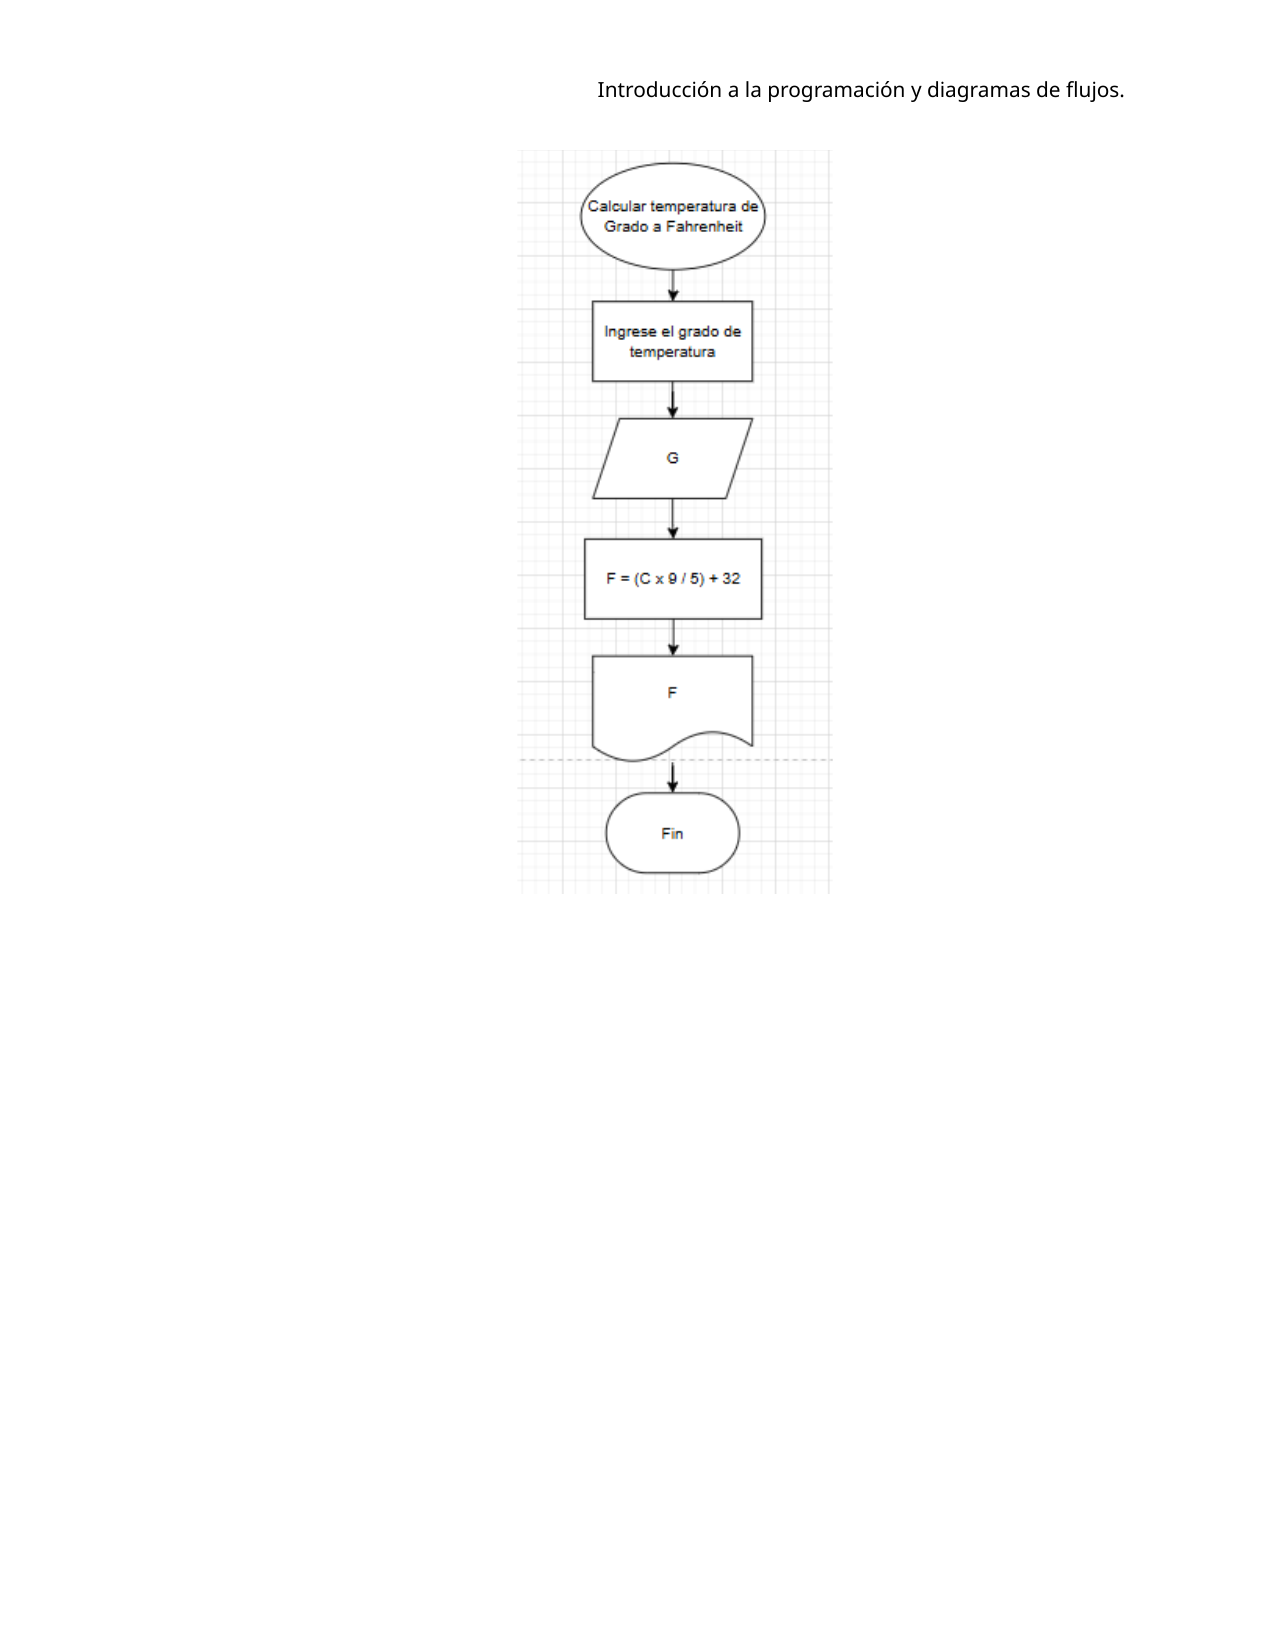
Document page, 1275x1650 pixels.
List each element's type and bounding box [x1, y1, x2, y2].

picture [517, 150, 833, 894]
